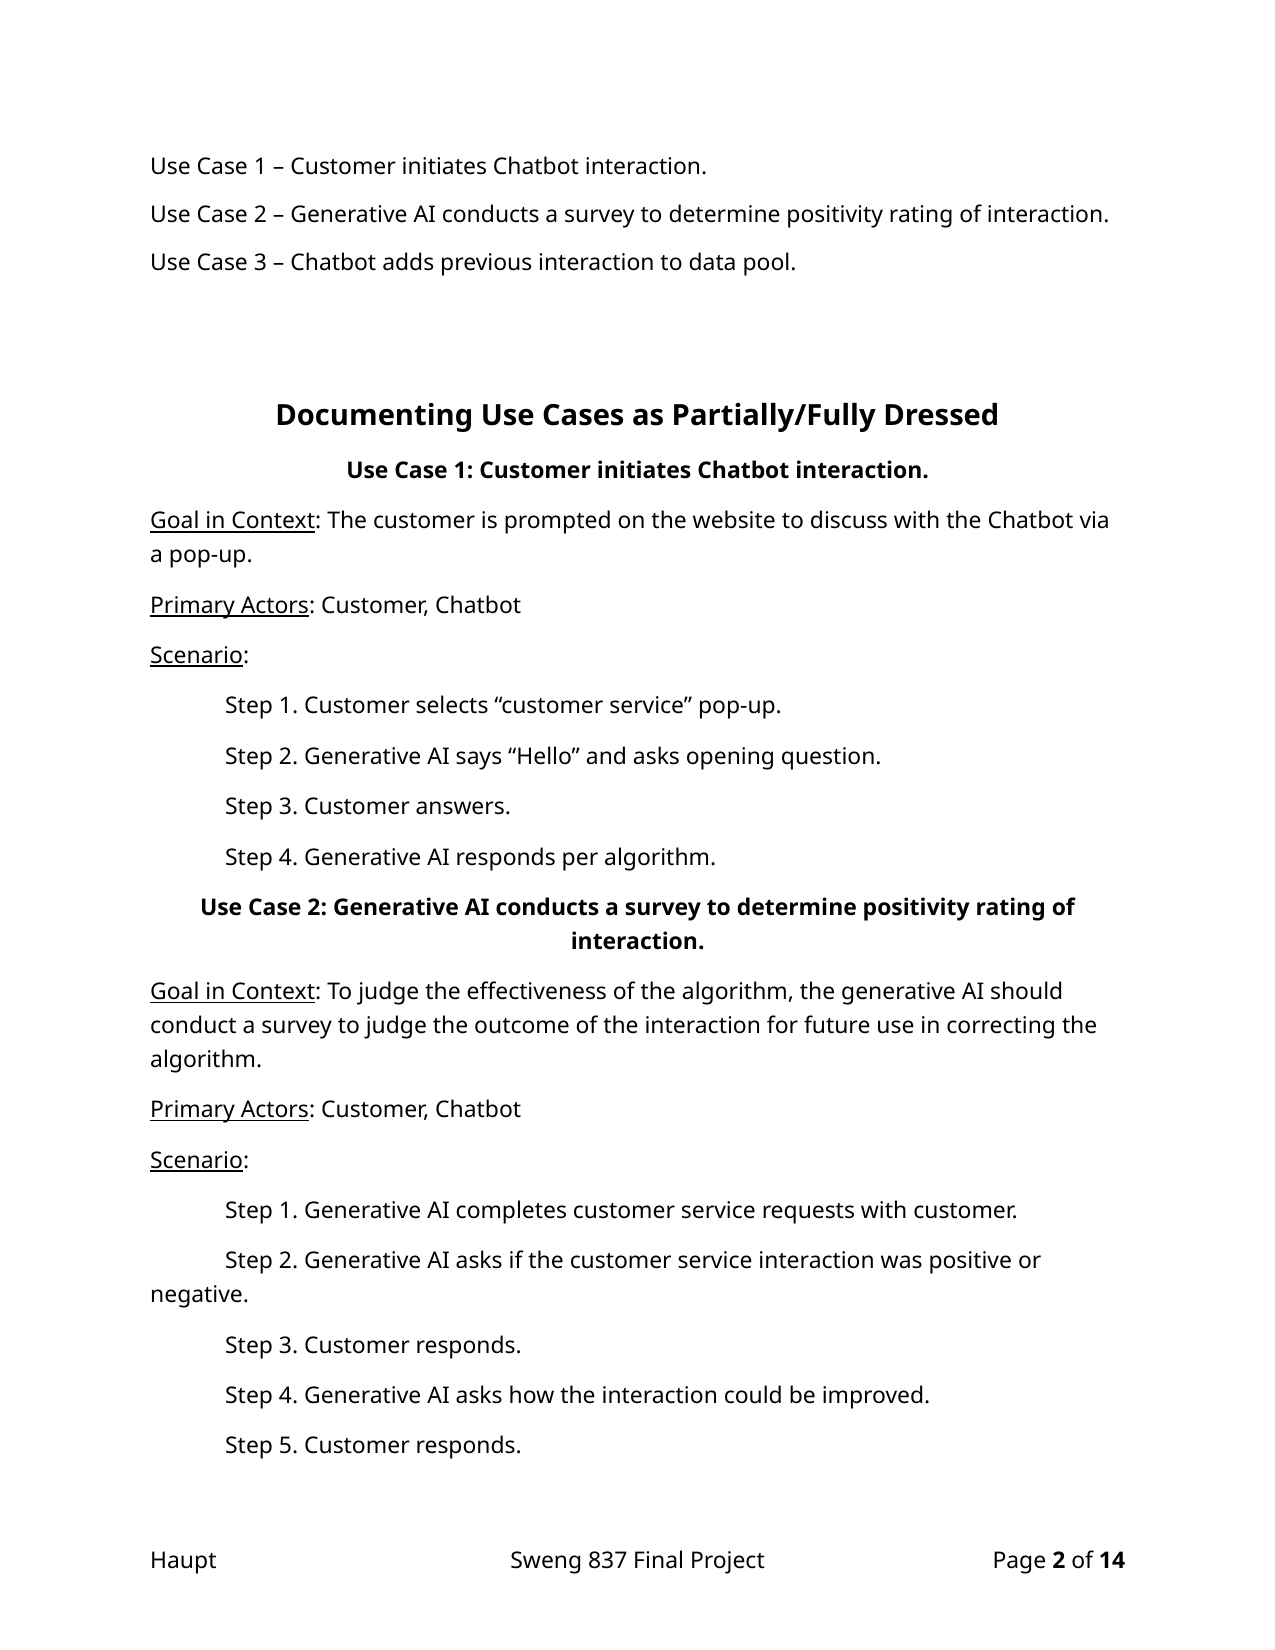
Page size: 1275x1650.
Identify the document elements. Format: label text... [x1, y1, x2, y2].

text Use Case 1: Customer initiates Chatbot interaction. [150, 454, 1125, 485]
text Step 1. Customer selects “customer service” pop-up. [150, 689, 1125, 721]
text Step 4. Generative AI responds per algorithm. [225, 841, 1125, 872]
text Step 1. Generative AI completes customer service requests with customer. [150, 1194, 1125, 1225]
text Step 5. Customer responds. [225, 1429, 1125, 1461]
text Use Case 1 – Customer initiates Chatbot interaction. [150, 150, 1125, 181]
text Goal in Context: The customer is prompted on the website to discuss with the Chatbot via a pop-up. [150, 504, 1125, 569]
text Primary Actors: Customer, Chatbot [150, 589, 1125, 620]
text Documenting Use Cases as Partially/Fully Dressed [150, 394, 1125, 434]
text Primary Actors: Customer, Chatbot [150, 1093, 1125, 1124]
text Use Case 2 – Generative AI conducts a survey to determine positivity rating of interaction. [150, 198, 1125, 229]
text Scenario: [150, 1144, 1125, 1175]
text Step 4. Generative AI asks how the interaction could be improved. [225, 1379, 1125, 1410]
text Step 3. Customer responds. [150, 1329, 1125, 1360]
text Goal in Context: To judge the effectiveness of the algorithm, the generative AI should conduct a survey to judge the outcome of the interaction for future use in correcting the algorithm. [150, 975, 1125, 1074]
text Step 3. Customer answers. [150, 790, 1125, 822]
text Use Case 3 – Chatbot adds previous interaction to data pool. [150, 246, 1125, 277]
text Scenario: [150, 639, 1125, 670]
text Use Case 2: Generative AI conducts a survey to determine positivity rating of interaction. [150, 891, 1125, 956]
text Step 2. Generative AI asks if the customer service interaction was positive or negative. [150, 1244, 1125, 1309]
text Step 2. Generative AI says “Hello” and asks opening question. [150, 740, 1125, 771]
